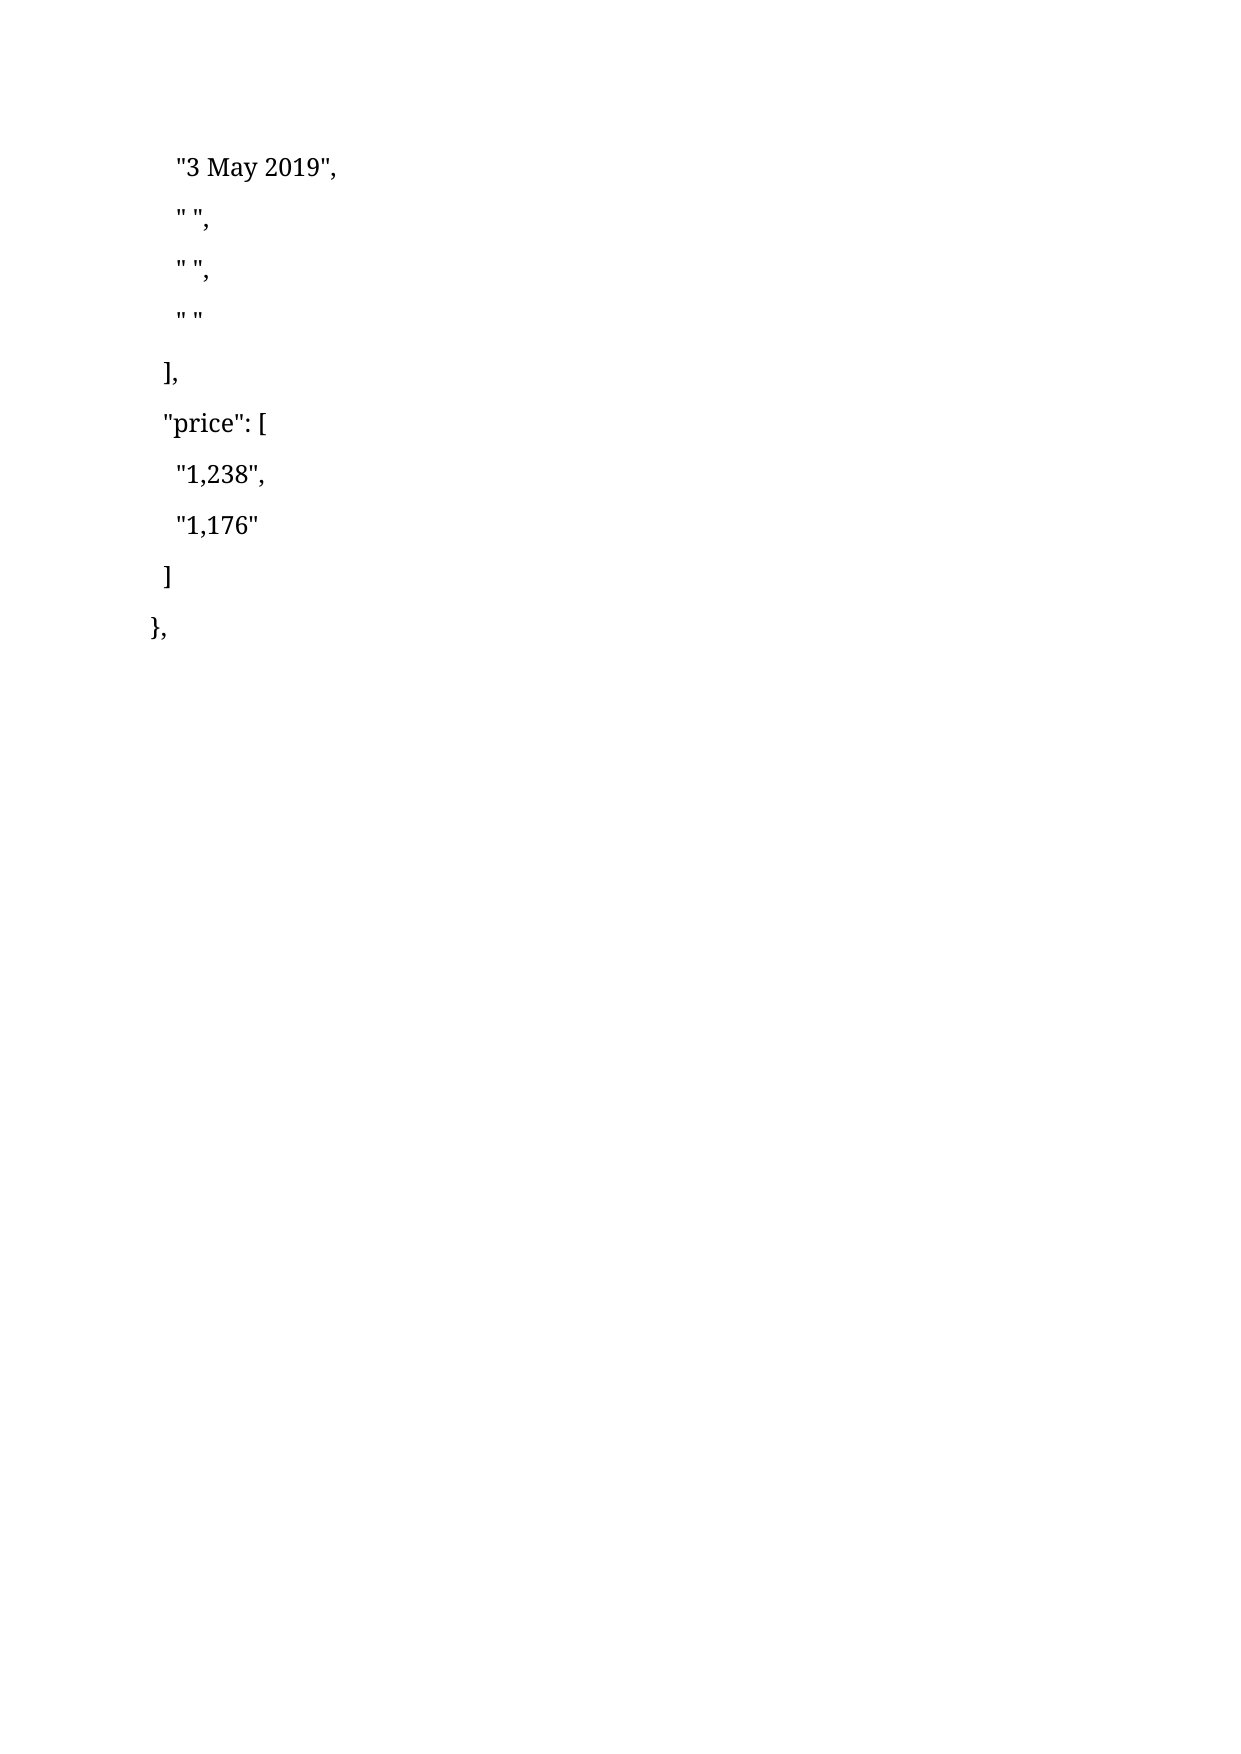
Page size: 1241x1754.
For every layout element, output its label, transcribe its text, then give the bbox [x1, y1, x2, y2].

text "1,176" [150, 507, 1090, 541]
text " ", [150, 252, 1090, 286]
text "3 May 2019", [150, 150, 1090, 184]
text "price": [ [150, 405, 1090, 439]
text "1,238", [150, 456, 1090, 490]
text ], [150, 354, 1090, 388]
text " ", [150, 201, 1090, 235]
text " " [150, 303, 1090, 337]
text }, [150, 609, 1090, 643]
text ] [150, 558, 1090, 592]
